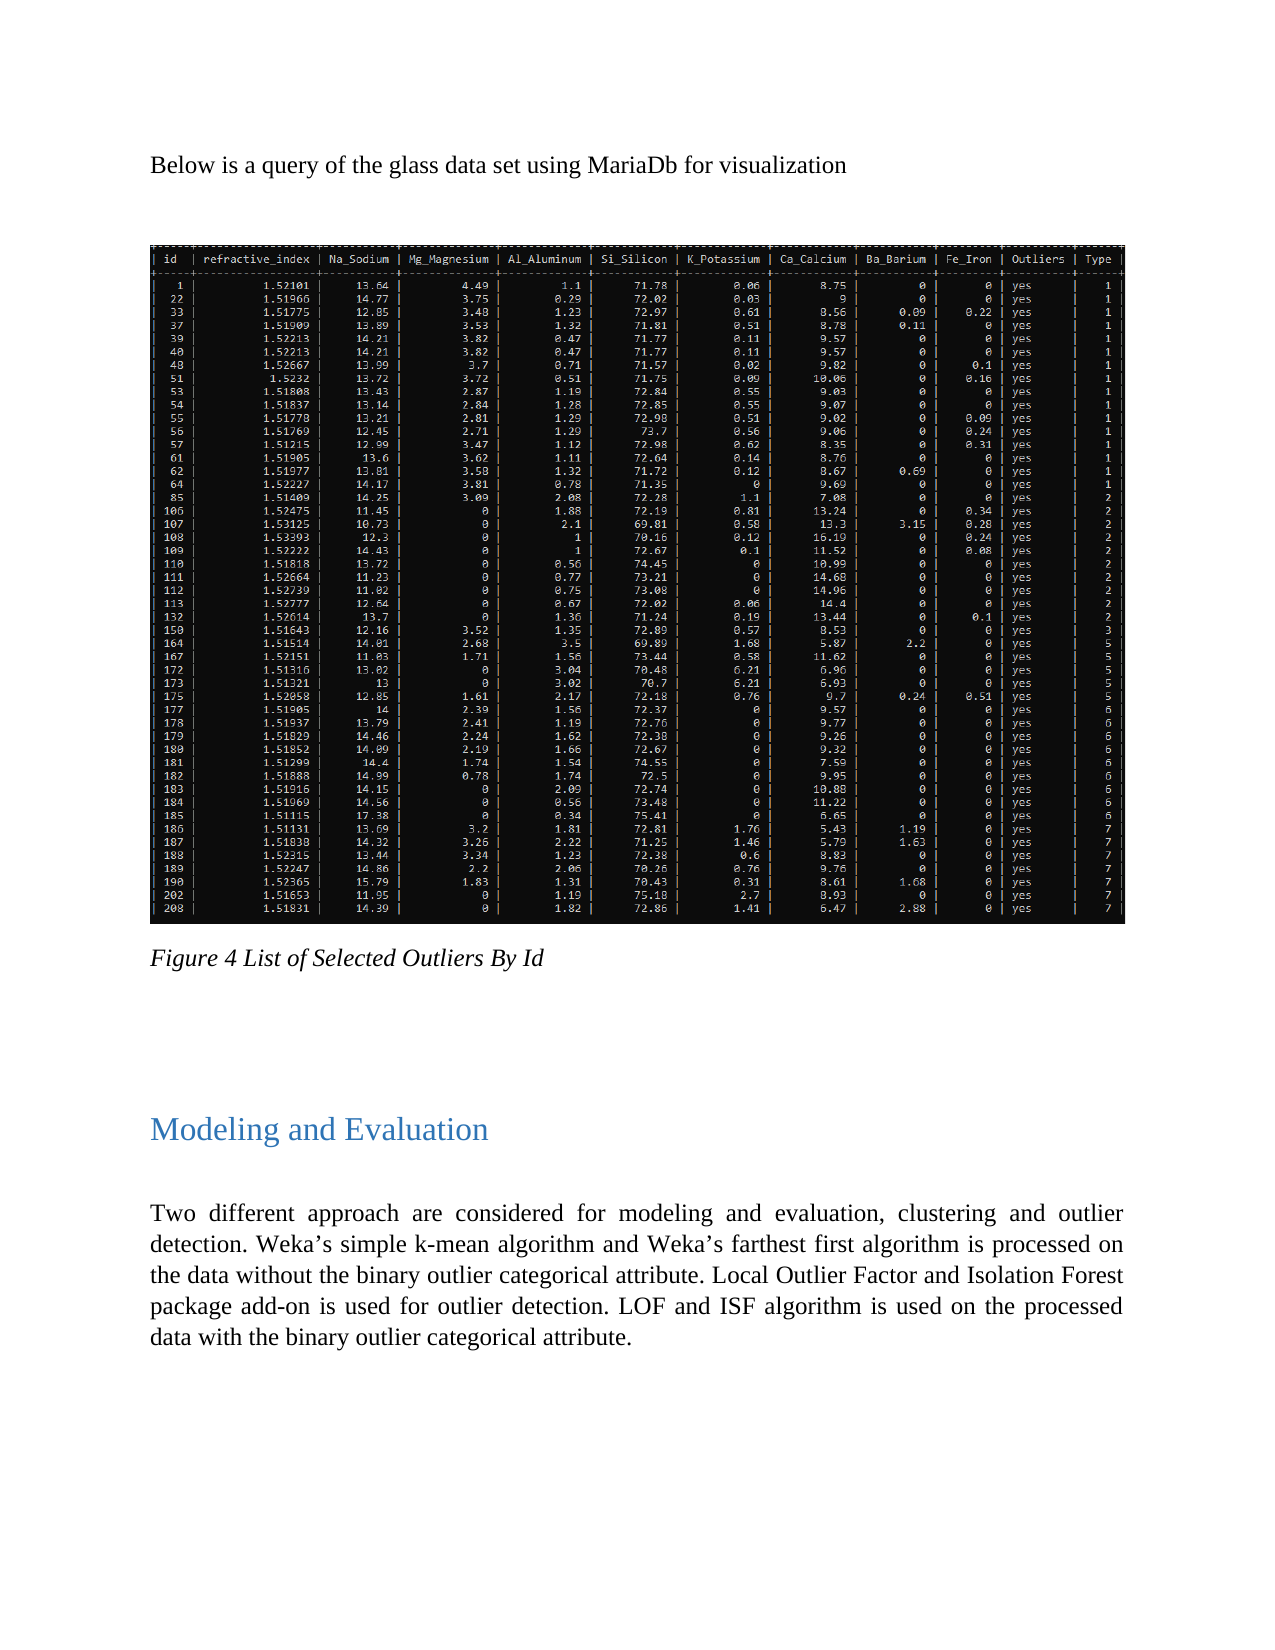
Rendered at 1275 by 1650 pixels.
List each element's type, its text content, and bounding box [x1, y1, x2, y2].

text Below is a query of the glass data set using MariaDb for visualization [150, 150, 1125, 179]
text Two different approach are considered for modeling and evaluation, clustering and outlier detection. Weka’s simple k-mean algorithm and Weka’s farthest first algorithm is processed on the data without the binary outlier categorical attribute. Local Outlier Factor and Isolation Forest package add-on is used for outlier detection. LOF and ISF algorithm is used on the processed data with the binary outlier categorical attribute. [150, 1198, 1125, 1351]
text Figure 4 List of Selected Outliers By Id [150, 943, 1125, 972]
subtitle Modeling and Evaluation [150, 1109, 1125, 1147]
picture [150, 245, 1125, 924]
